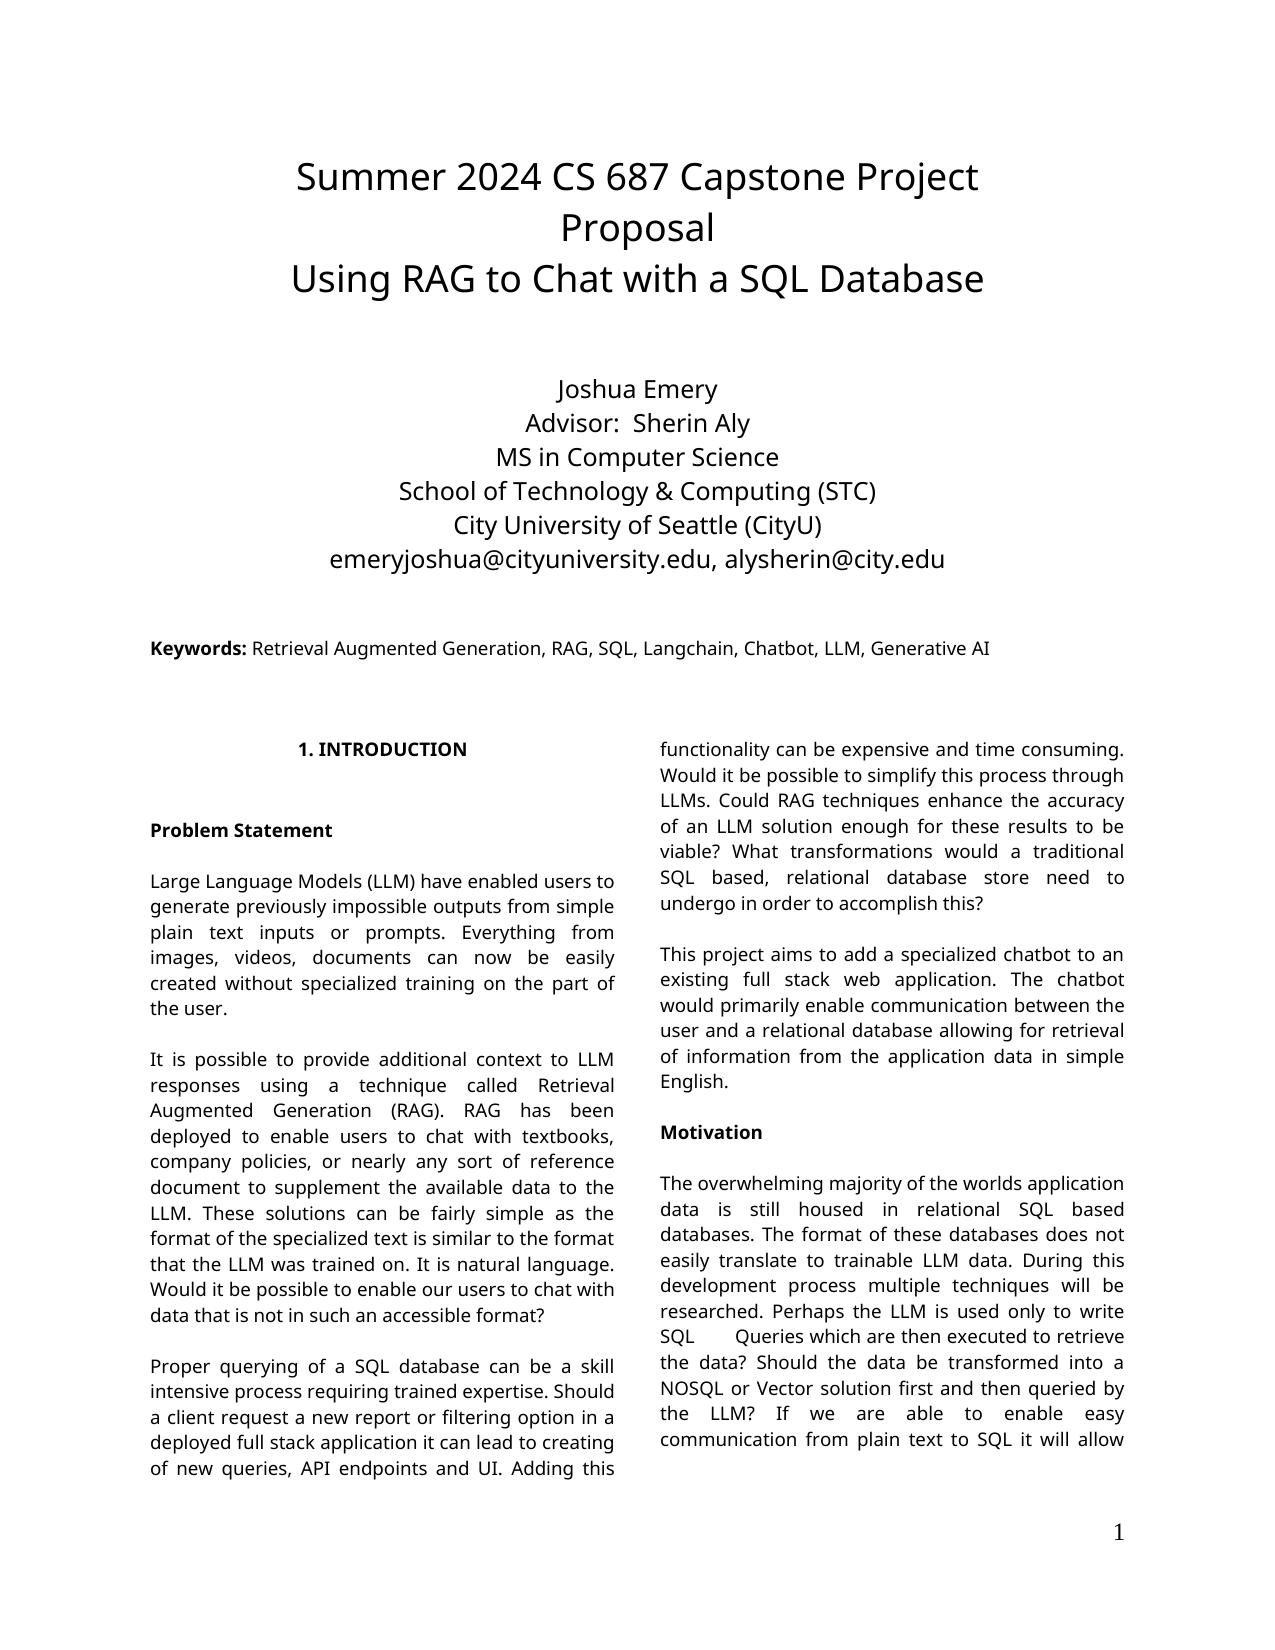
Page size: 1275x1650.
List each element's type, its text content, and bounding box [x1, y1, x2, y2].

text This project aims to add a specialized chatbot to an existing full stack web application. The chatbot would primarily enable communication between the user and a relational database allowing for retrieval of information from the application data in simple English. [660, 941, 1125, 1094]
text Proper querying of a SQL database can be a skill intensive process requiring trained expertise. Should a client request a new report or filtering option in a deployed full stack application it can lead to creating of new queries, API endpoints and UI. Adding this functionality can be expensive and time consuming. Would it be possible to simplify this process through LLMs. Could RAG techniques enhance the accuracy of an LLM solution enough for these results to be viable? What transformations would a traditional SQL based, relational database store need to undergo in order to accomplish this? [150, 1353, 615, 1481]
text Keywords: Retrieval Augmented Generation, RAG, SQL, Langchain, Chatbot, LLM, Generative AI [150, 635, 1125, 661]
text Summer 2024 CS 687 Capstone Project [150, 150, 1125, 201]
text Proposal Using RAG to Chat with a SQL Database [150, 201, 1125, 303]
text Joshua Emery [150, 371, 1125, 405]
text Advisor: Sherin Aly [150, 405, 1125, 439]
text emeryjoshua@cityuniversity.edu, alysherin@city.edu [150, 542, 1125, 576]
text 1. INTRODUCTION [150, 737, 615, 762]
text Proper querying of a SQL database can be a skill intensive process requiring trained expertise. Should a client request a new report or filtering option in a deployed full stack application it can lead to creating of new queries, API endpoints and UI. Adding this functionality can be expensive and time consuming. Would it be possible to simplify this process through LLMs. Could RAG techniques enhance the accuracy of an LLM solution enough for these results to be viable? What transformations would a traditional SQL based, relational database store need to undergo in order to accomplish this? [660, 737, 1125, 915]
text City University of Seattle (CityU) [150, 507, 1125, 542]
text Large Language Models (LLM) have enabled users to generate previously impossible outputs from simple plain text inputs or prompts. Everything from images, videos, documents can now be easily created without specialized training on the part of the user. [150, 868, 615, 1021]
text Motivation [660, 1119, 1125, 1145]
text MS in Computer Science School of Technology & Computing (STC) [150, 439, 1125, 507]
text It is possible to provide additional context to LLM responses using a technique called Retrieval Augmented Generation (RAG). RAG has been deployed to enable users to chat with textbooks, company policies, or nearly any sort of reference document to supplement the available data to the LLM. These solutions can be fairly simple as the format of the specialized text is similar to the format that the LLM was trained on. It is natural language. Would it be possible to enable our users to chat with data that is not in such an accessible format? [150, 1047, 615, 1327]
text Problem Statement [150, 817, 615, 842]
